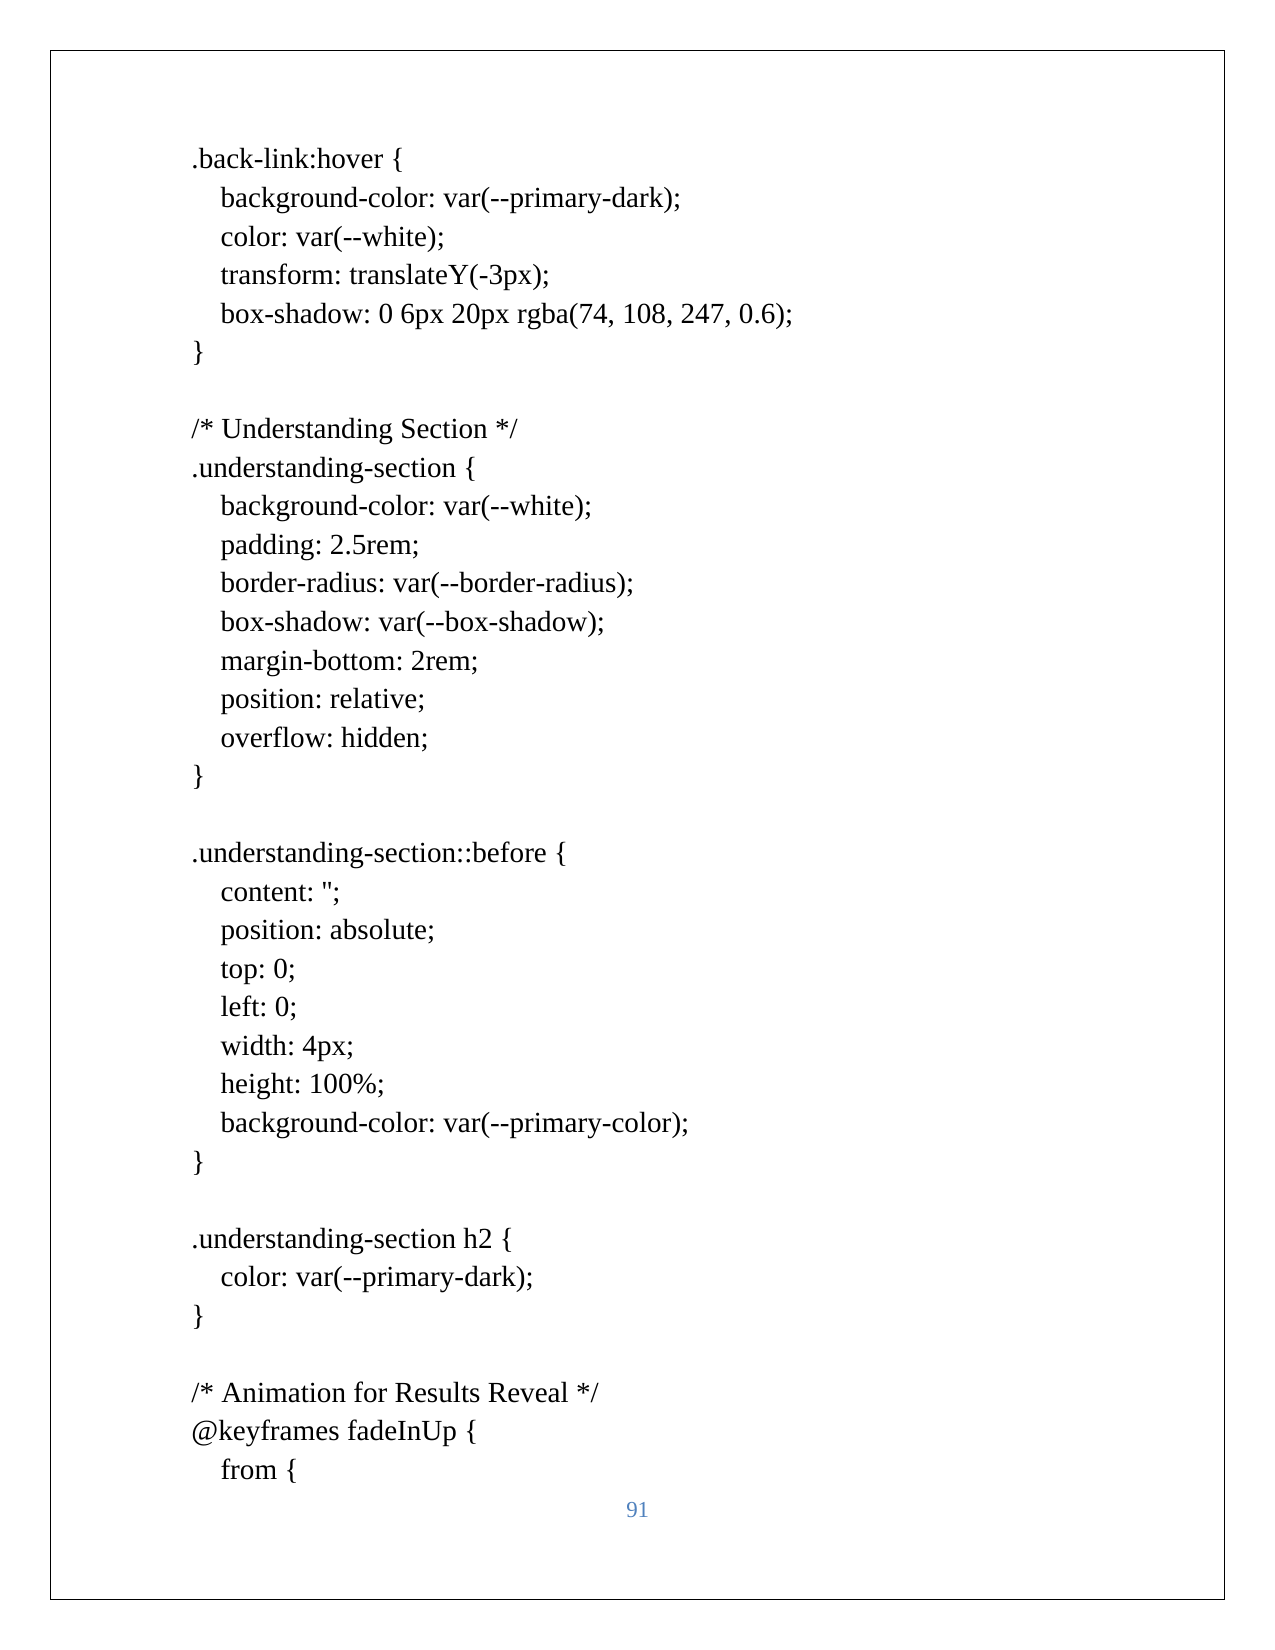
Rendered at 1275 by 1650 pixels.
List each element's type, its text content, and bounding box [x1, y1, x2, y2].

text color: var(--white); [133, 219, 1142, 252]
text color: var(--primary-dark); [133, 1259, 1142, 1293]
text } [133, 334, 1142, 368]
text height: 100%; [133, 1067, 1142, 1100]
text .understanding-section { [133, 450, 1142, 483]
text padding: 2.5rem; [133, 527, 1142, 561]
text } [133, 1144, 1142, 1177]
text overflow: hidden; [133, 720, 1142, 753]
text content: ''; [133, 874, 1142, 907]
text /* Understanding Section */ [133, 411, 1142, 445]
text box-shadow: 0 6px 20px rgba(74, 108, 247, 0.6); [133, 296, 1142, 329]
text box-shadow: var(--box-shadow); [133, 604, 1142, 638]
text .understanding-section::before { [133, 835, 1142, 869]
text background-color: var(--white); [133, 488, 1142, 522]
text left: 0; [133, 989, 1142, 1023]
text from { [133, 1452, 1142, 1486]
text } [133, 1298, 1142, 1331]
text border-radius: var(--border-radius); [133, 566, 1142, 599]
text } [133, 758, 1142, 792]
text background-color: var(--primary-color); [133, 1105, 1142, 1139]
text position: relative; [133, 681, 1142, 715]
text .back-link:hover { [133, 142, 1142, 175]
text @keyframes fadeInUp { [133, 1413, 1142, 1447]
text top: 0; [133, 951, 1142, 984]
text .understanding-section h2 { [133, 1221, 1142, 1254]
text transform: translateY(-3px); [133, 257, 1142, 291]
text margin-bottom: 2rem; [133, 643, 1142, 676]
text background-color: var(--primary-dark); [133, 180, 1142, 214]
text width: 4px; [133, 1028, 1142, 1062]
text position: absolute; [133, 912, 1142, 946]
text /* Animation for Results Reveal */ [133, 1375, 1142, 1408]
